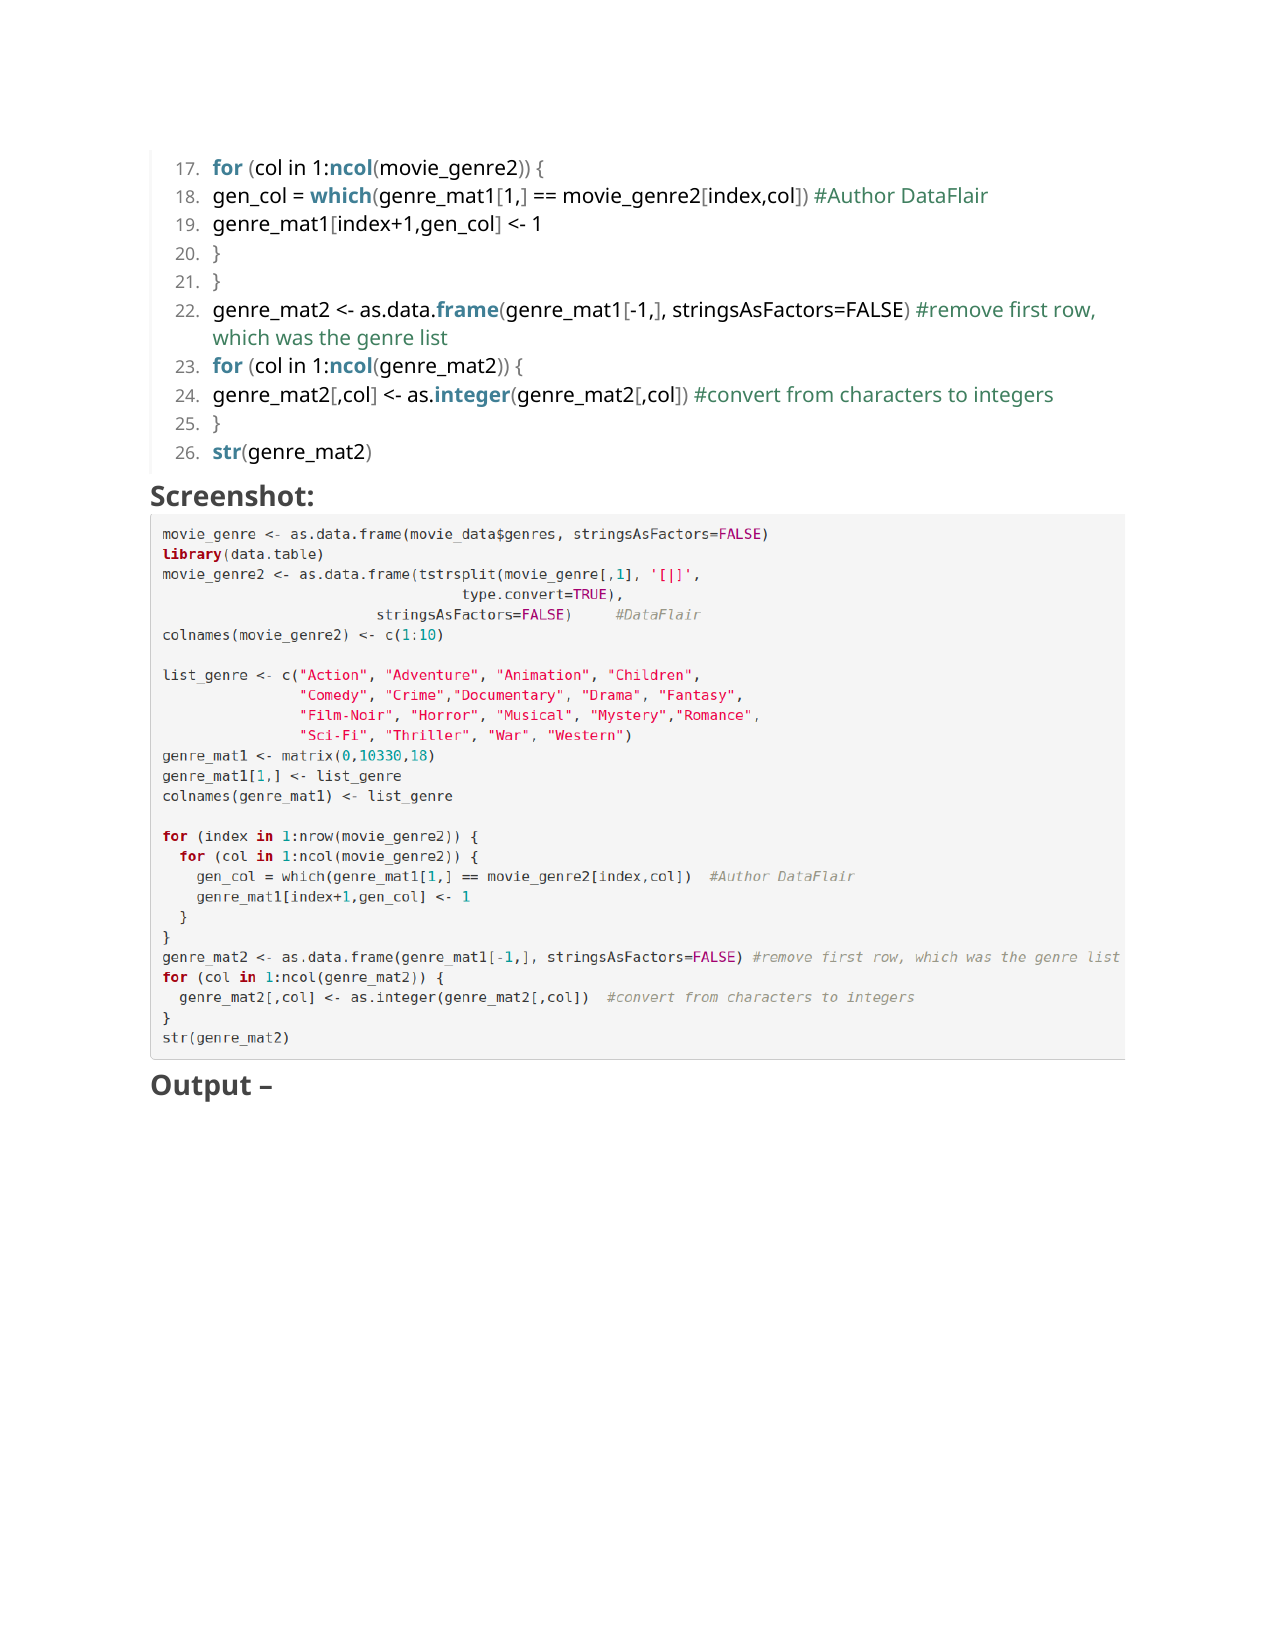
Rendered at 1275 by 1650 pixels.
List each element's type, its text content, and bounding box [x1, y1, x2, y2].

text Output – [150, 1064, 1125, 1103]
list for (col in 1:ncol(genre_mat2)) { [152, 349, 1133, 377]
list for (col in 1:ncol(movie_genre2)) { [152, 151, 1133, 178]
list } [152, 264, 1133, 292]
list genre_mat2 <- as.data.frame(genre_mat1[-1,], stringsAsFactors=FALSE) #remove first row, which was the genre list [152, 292, 1133, 349]
list } [152, 235, 1133, 264]
list genre_mat1[index+1,gen_col] <- 1 [152, 207, 1133, 235]
text Screenshot: [150, 475, 1125, 514]
list str(genre_mat2) [152, 434, 1133, 474]
picture [150, 514, 1125, 1064]
list } [152, 406, 1133, 434]
list genre_mat2[,col] <- as.integer(genre_mat2[,col]) #convert from characters to integers [152, 377, 1133, 406]
list gen_col = which(genre_mat1[1,] == movie_genre2[index,col]) #Author DataFlair [152, 178, 1133, 207]
